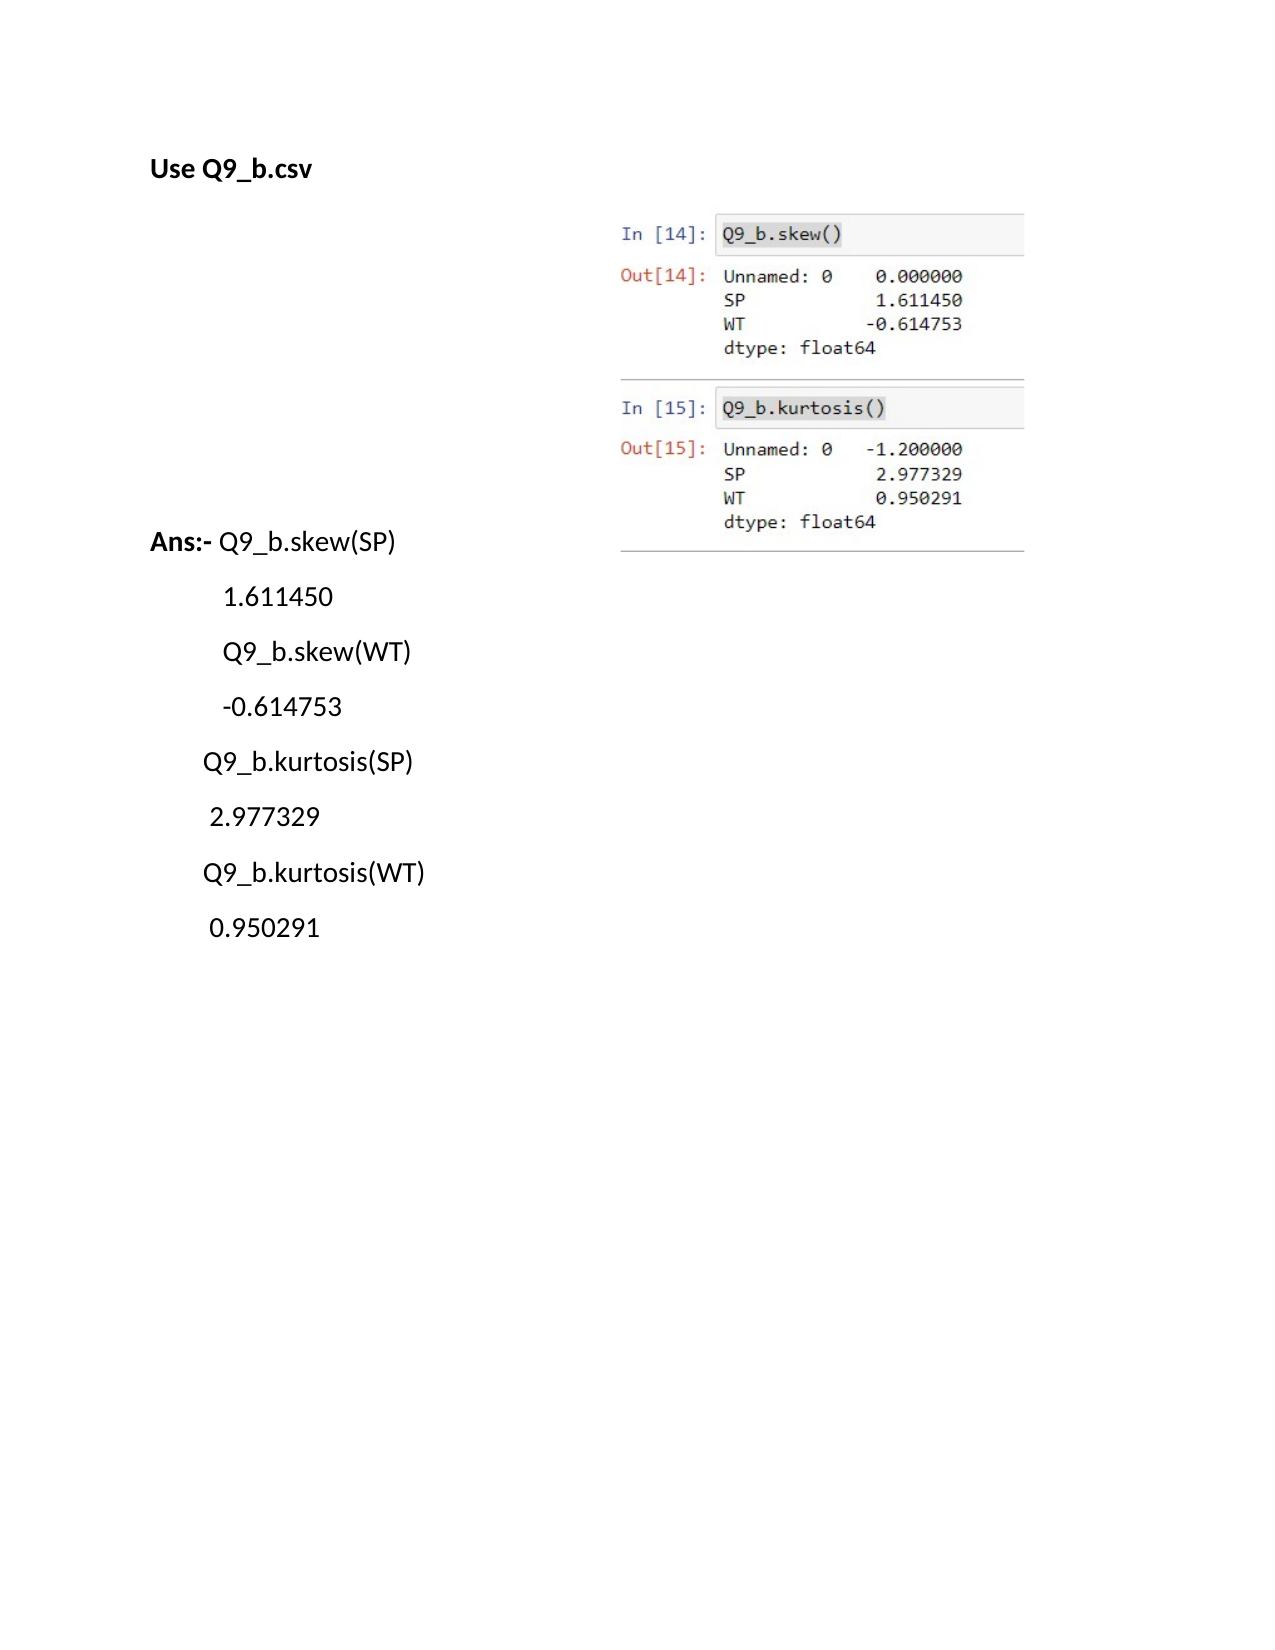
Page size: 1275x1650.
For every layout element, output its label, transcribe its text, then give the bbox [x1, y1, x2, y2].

text Q9_b.kurtosis(SP) [150, 743, 1125, 779]
text Q9_b.skew(WT) [150, 633, 1125, 669]
text 0.950291 [150, 909, 1125, 944]
text -0.614753 [150, 688, 1125, 724]
text 2.977329 [150, 798, 1125, 834]
picture [620, 205, 1025, 552]
text Use Q9_b.csv [150, 150, 1125, 186]
text Q9_b.kurtosis(WT) [150, 854, 1125, 889]
text 1.611450 [150, 578, 1125, 614]
